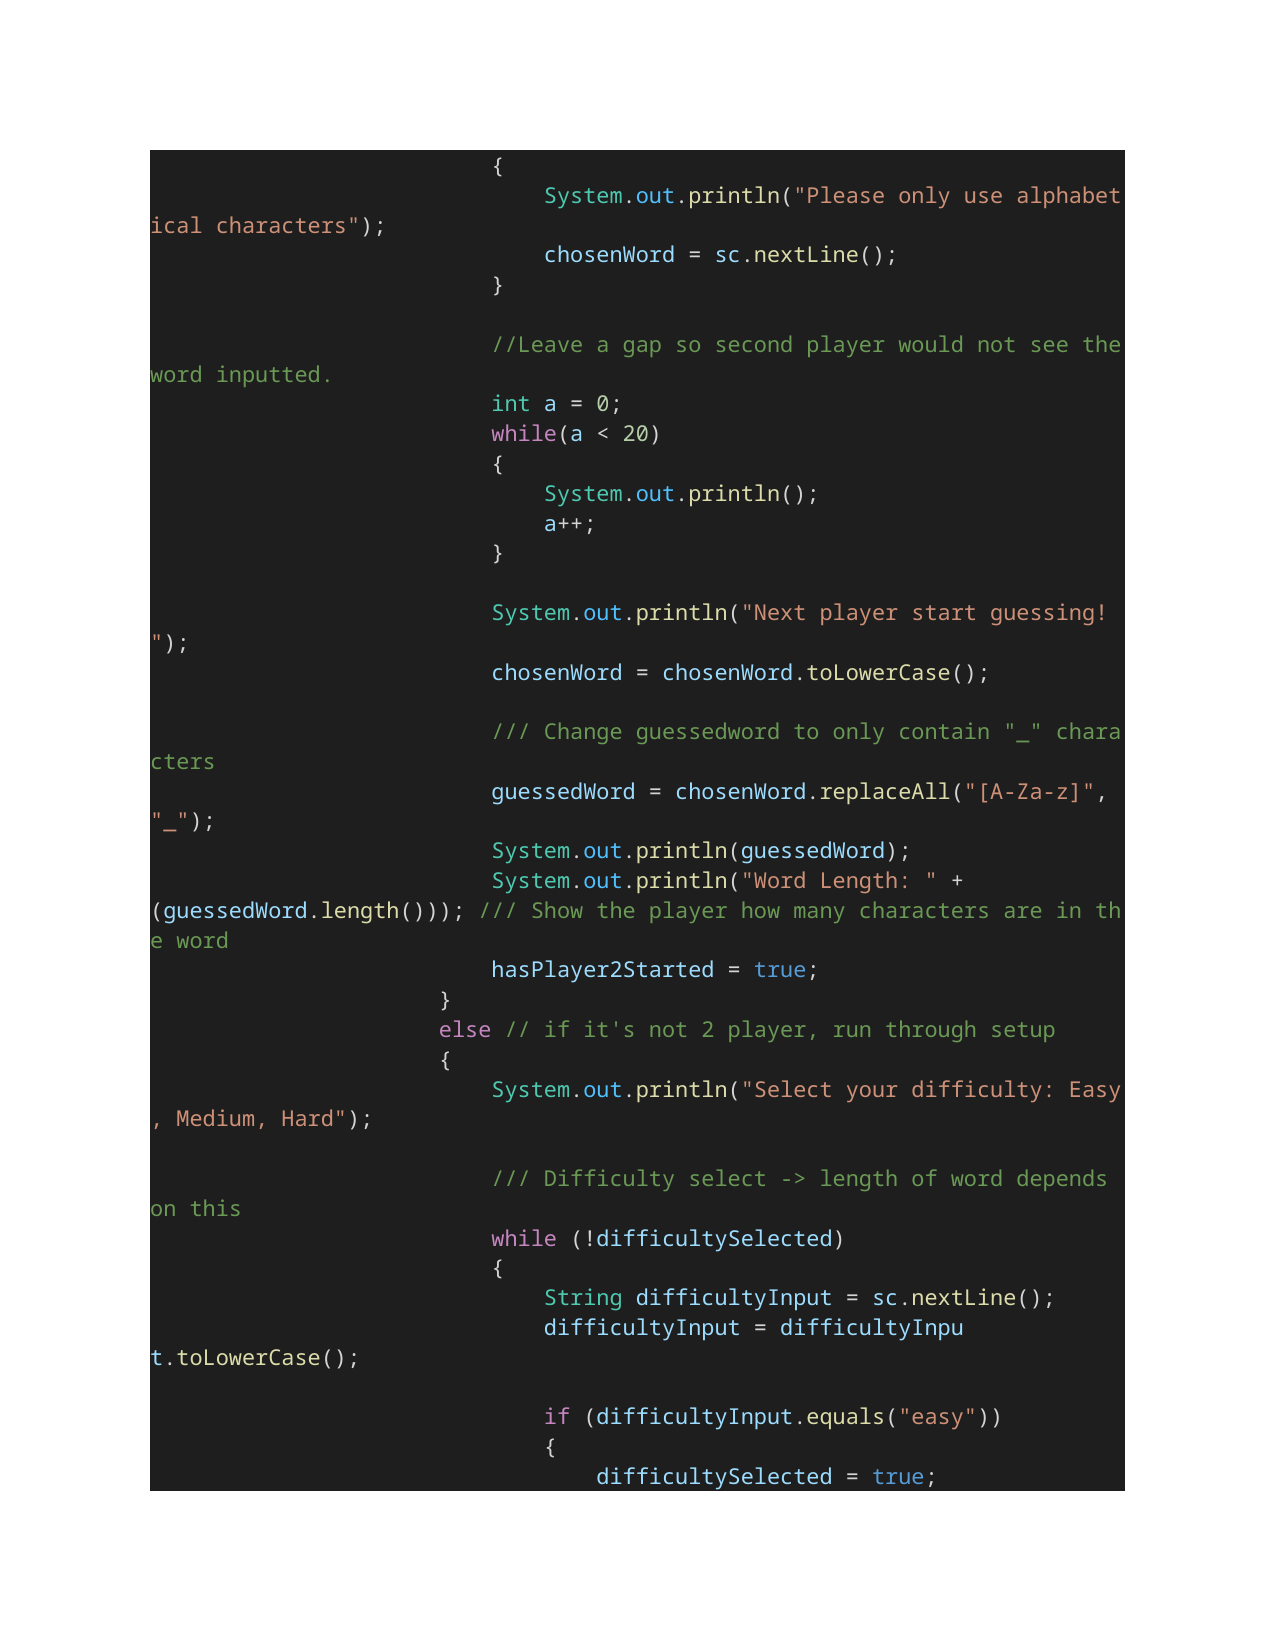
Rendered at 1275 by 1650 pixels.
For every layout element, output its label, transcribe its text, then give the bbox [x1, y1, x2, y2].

text System.out.println("Next player start guessing!"); [150, 597, 1125, 656]
text System.out.println(guessedWord); [150, 835, 1125, 865]
text /// Difficulty select -> length of word depends on this [150, 1163, 1125, 1222]
text difficultySelected = true; [150, 1461, 1125, 1491]
text int a = 0; [150, 388, 1125, 418]
text /// Change guessedword to only contain "_" characters [150, 716, 1125, 776]
text } [150, 984, 1125, 1014]
text if (difficultyInput.equals("easy")) [150, 1401, 1125, 1431]
text { [150, 1431, 1125, 1461]
text chosenWord = chosenWord.toLowerCase(); [150, 656, 1125, 686]
text while (!difficultySelected) [150, 1222, 1125, 1252]
text //Leave a gap so second player would not see the word inputted. [150, 329, 1125, 388]
text while(a < 20) [150, 418, 1125, 448]
text chosenWord = sc.nextLine(); [150, 239, 1125, 269]
text else // if it's not 2 player, run through setup [150, 1014, 1125, 1044]
text System.out.println(); [150, 478, 1125, 507]
text String difficultyInput = sc.nextLine(); [150, 1282, 1125, 1312]
text hasPlayer2Started = true; [150, 954, 1125, 984]
text difficultyInput = difficultyInput.toLowerCase(); [150, 1312, 1125, 1371]
text } [150, 537, 1125, 567]
text } [150, 269, 1125, 299]
text System.out.println("Please only use alphabetical characters"); [150, 180, 1125, 239]
text { [150, 150, 1125, 180]
text a++; [150, 507, 1125, 537]
text { [150, 1252, 1125, 1282]
text System.out.println("Select your difficulty: Easy, Medium, Hard"); [150, 1073, 1125, 1133]
text { [150, 1044, 1125, 1073]
text guessedWord = chosenWord.replaceAll("[A-Za-z]", "_"); [150, 776, 1125, 835]
text { [150, 448, 1125, 478]
text System.out.println("Word Length: " + (guessedWord.length())); /// Show the player how many characters are in the word [150, 865, 1125, 954]
